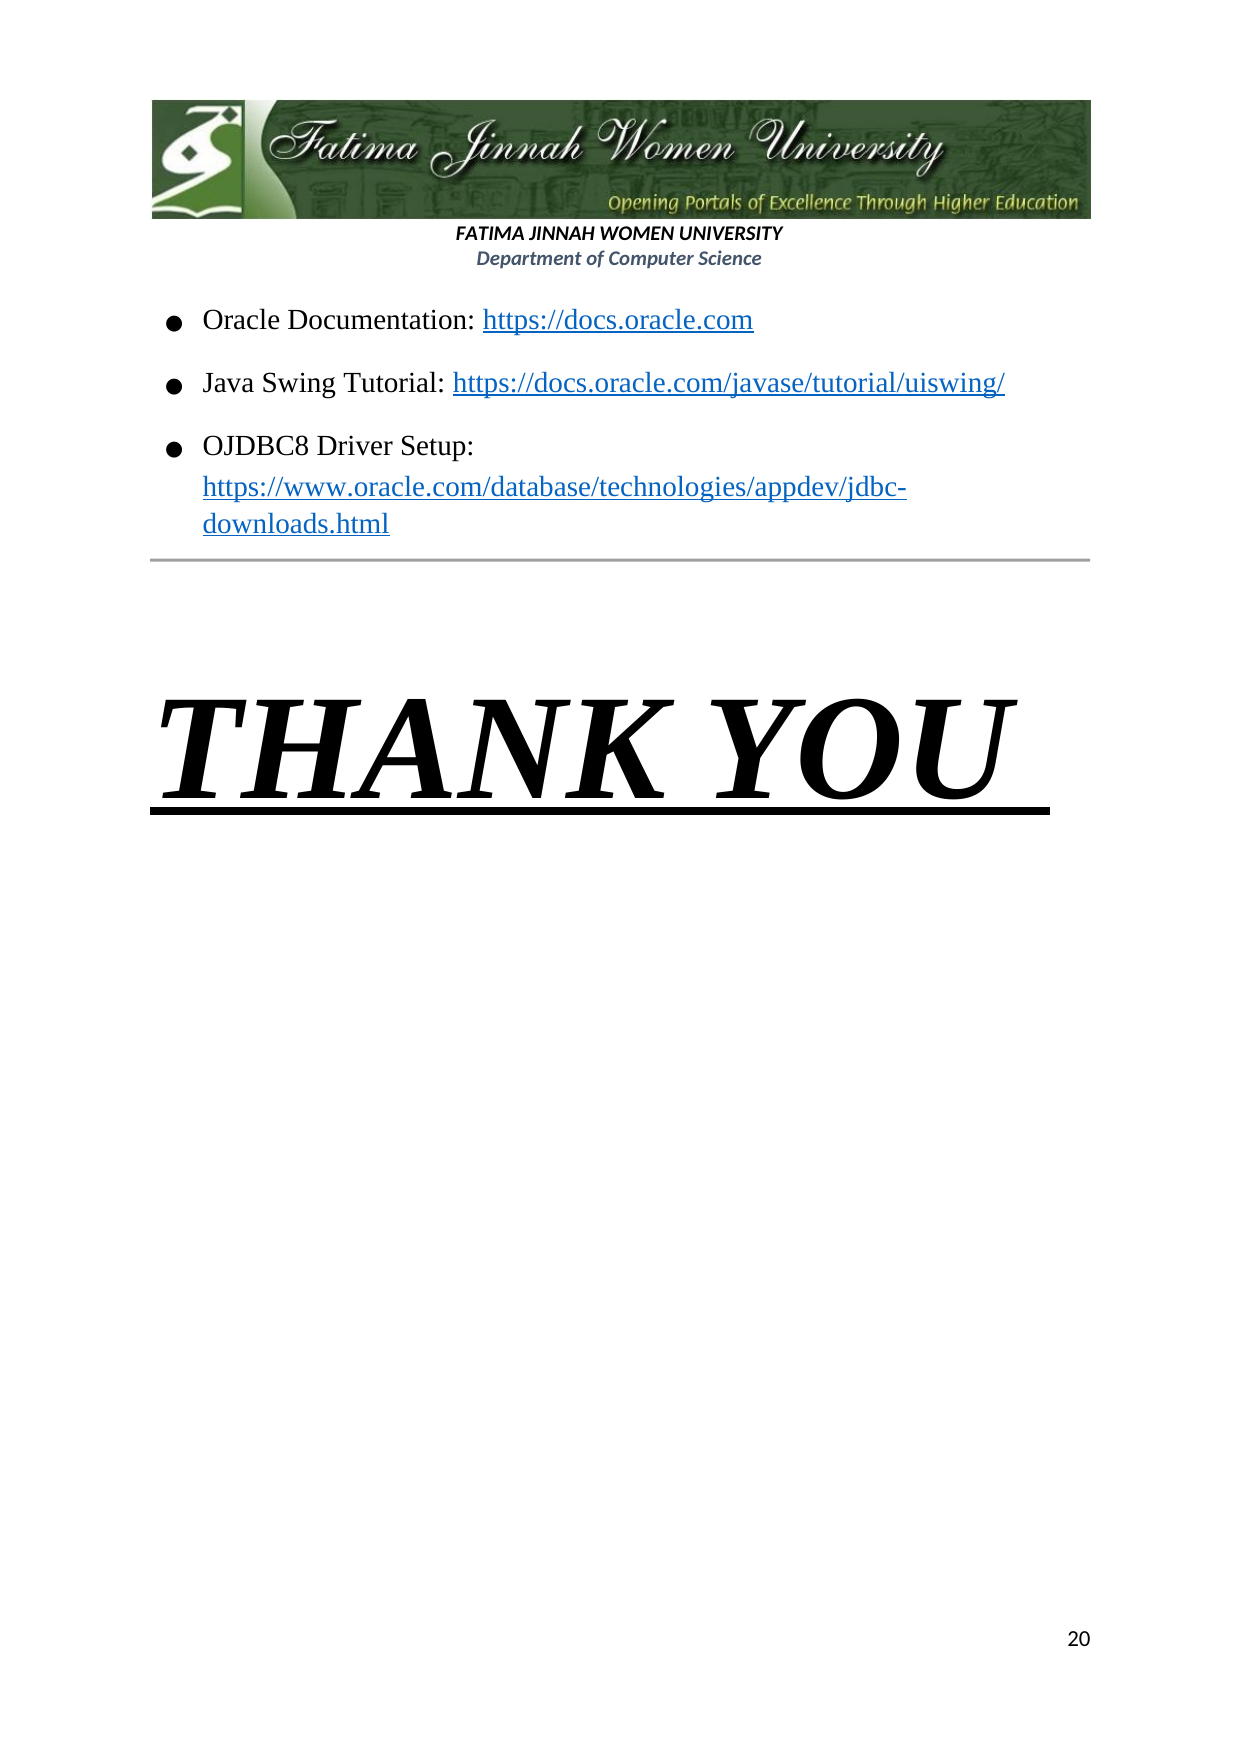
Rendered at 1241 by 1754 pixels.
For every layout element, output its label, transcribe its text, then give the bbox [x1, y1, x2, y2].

picture [150, 99, 1092, 220]
list Java Swing Tutorial: https://docs.oracle.com/javase/tutorial/uiswing/ [165, 362, 1090, 404]
list OJDBC8 Driver Setup: https://www.oracle.com/database/technologies/appdev/jdbc-downloads.html [165, 424, 1090, 539]
list Oracle Documentation: https://docs.oracle.com [165, 299, 1090, 342]
text THANK YOU [150, 658, 1090, 831]
